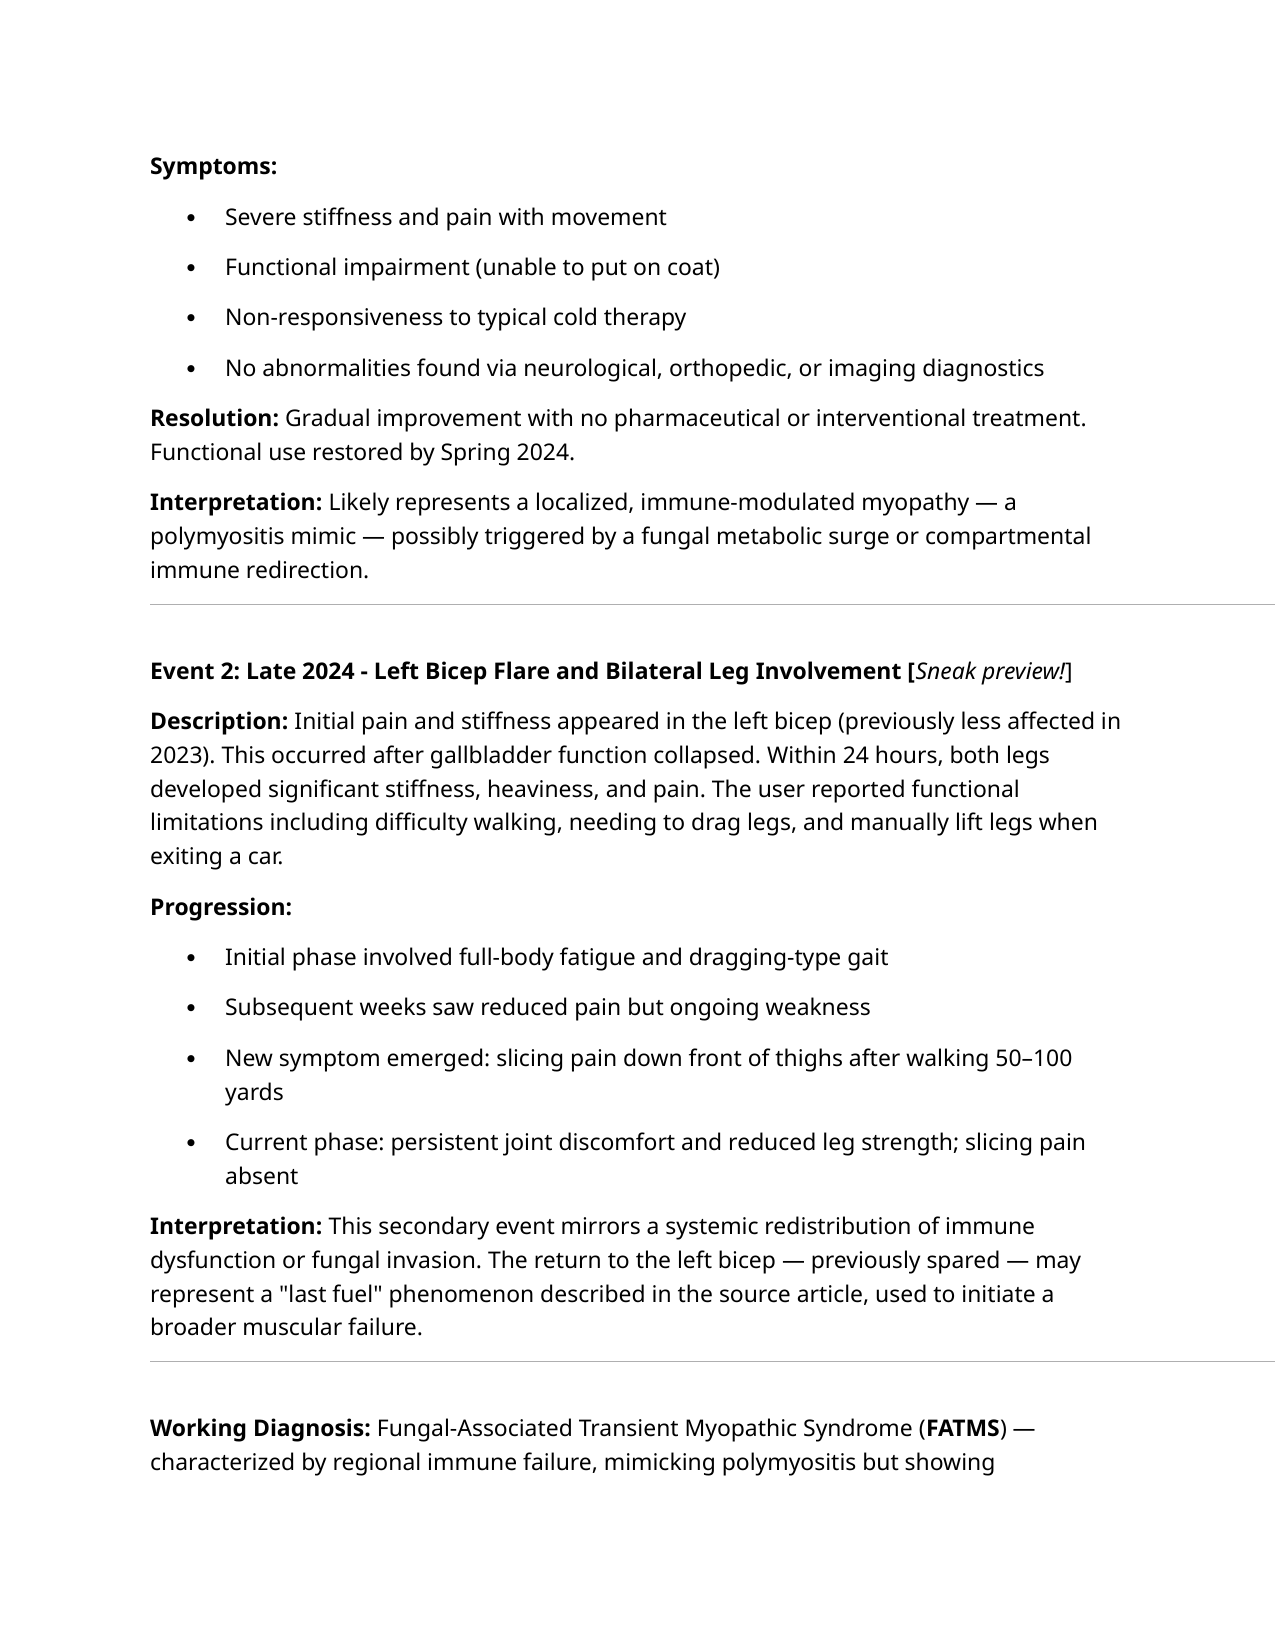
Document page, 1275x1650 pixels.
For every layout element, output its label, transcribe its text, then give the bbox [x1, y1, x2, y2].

text Progression: [150, 890, 1125, 922]
list Non-responsiveness to typical cold therapy [187, 301, 1125, 332]
text Symptoms: [150, 150, 1125, 181]
list Functional impairment (unable to put on coat) [187, 251, 1125, 282]
text Resolution: Gradual improvement with no pharmaceutical or interventional treatment. Functional use restored by Spring 2024. [150, 402, 1125, 467]
list Initial phase involved full-body fatigue and dragging-type gait [187, 941, 1125, 972]
list Severe stiffness and pain with movement [187, 200, 1125, 232]
text Event 2: Late 2024 - Left Bicep Flare and Bilateral Leg Involvement [Sneak preview!] [150, 654, 1125, 686]
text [150, 1412, 1125, 1477]
list Current phase: persistent joint discomfort and reduced leg strength; slicing pain absent [187, 1126, 1125, 1191]
list New symptom emerged: slicing pain down front of thighs after walking 50–100 yards [187, 1042, 1125, 1107]
text Description: Initial pain and stiffness appeared in the left bicep (previously less affected in 2023). This occurred after gallbladder function collapsed. Within 24 hours, both legs developed significant stiffness, heaviness, and pain. The user reported functional limitations including difficulty walking, needing to drag legs, and manually lift legs when exiting a car. [150, 705, 1125, 871]
list No abnormalities found via neurological, orthopedic, or imaging diagnostics [187, 352, 1125, 383]
text Interpretation: Likely represents a localized, immune-modulated myopathy — a polymyositis mimic — possibly triggered by a fungal metabolic surge or compartmental immune redirection. [150, 486, 1125, 585]
list Subsequent weeks saw reduced pain but ongoing weakness [187, 991, 1125, 1022]
text Interpretation: This secondary event mirrors a systemic redistribution of immune dysfunction or fungal invasion. The return to the left bicep — previously spared — may represent a "last fuel" phenomenon described in the source article, used to initiate a broader muscular failure. [150, 1210, 1125, 1342]
